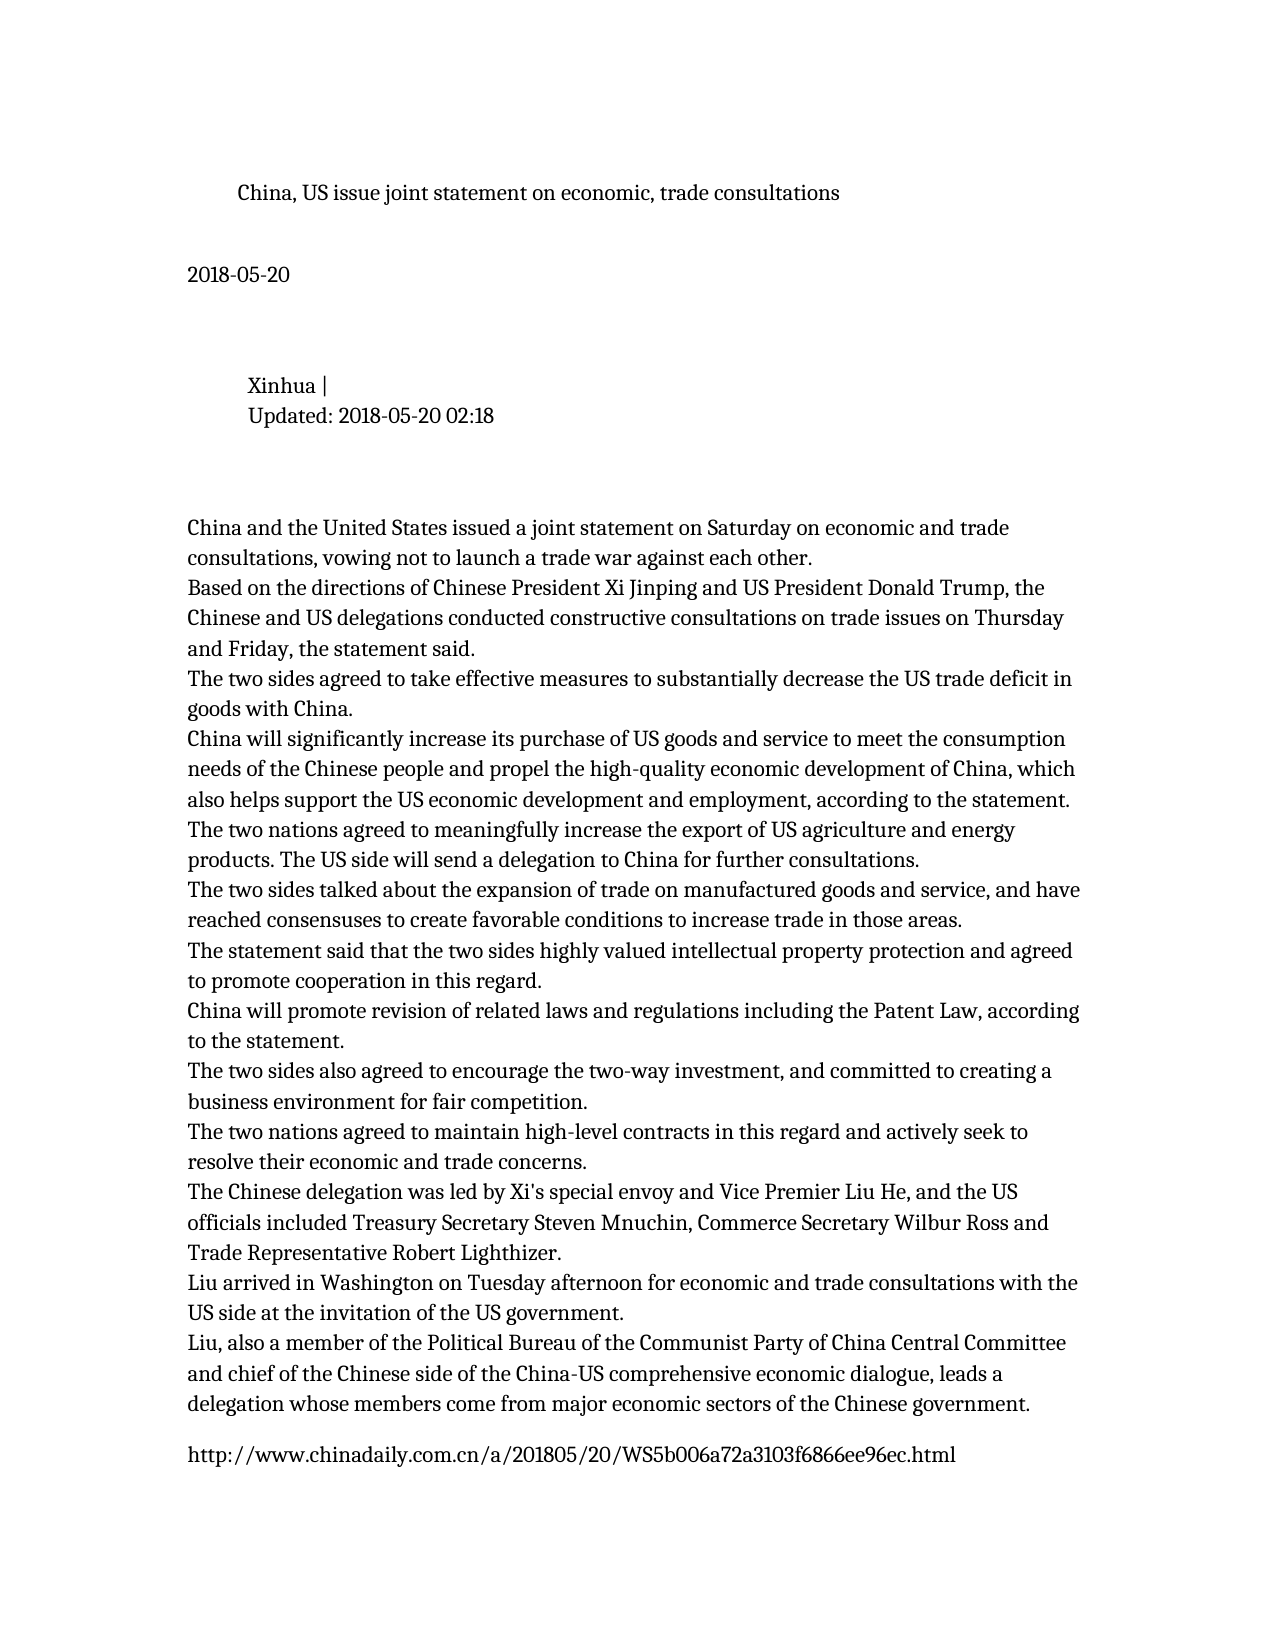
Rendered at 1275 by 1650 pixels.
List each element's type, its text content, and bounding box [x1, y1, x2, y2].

text 2018-05-20 [187, 261, 1087, 288]
text http://www.chinadaily.com.cn/a/201805/20/WS5b006a72a3103f6866ee96ec.html [187, 1442, 1087, 1468]
text Xinhua | Updated: 2018-05-20 02:18 [187, 312, 1087, 460]
text China and the United States issued a joint statement on Saturday on economic and trade consultations, vowing not to launch a trade war against each other. Based on the directions of Chinese President Xi Jinping and US President Donald Trump, the Chinese and US delegations conducted constructive consultations on trade issues on Thursday and Friday, the statement said. The two sides agreed to take effective measures to substantially decrease the US trade deficit in goods with China. China will significantly increase its purchase of US goods and service to meet the consumption needs of the Chinese people and propel the high-quality economic development of China, which also helps support the US economic development and employment, according to the statement. The two nations agreed to meaningfully increase the export of US agriculture and energy products. The US side will send a delegation to China for further consultations. The two sides talked about the expansion of trade on manufactured goods and service, and have reached consensuses to create favorable conditions to increase trade in those areas. The statement said that the two sides highly valued intellectual property protection and agreed to promote cooperation in this regard. China will promote revision of related laws and regulations including the Patent Law, according to the statement. The two sides also agreed to encourage the two-way investment, and committed to creating a business environment for fair competition. The two nations agreed to maintain high-level contracts in this regard and actively seek to resolve their economic and trade concerns. The Chinese delegation was led by Xi's special envoy and Vice Premier Liu He, and the US officials included Treasury Secretary Steven Mnuchin, Commerce Secretary Wilbur Ross and Trade Representative Robert Lighthizer. Liu arrived in Washington on Tuesday afternoon for economic and trade consultations with the US side at the invitation of the US government. Liu, also a member of the Political Bureau of the Communist Party of China Central Committee and chief of the Chinese side of the China-US comprehensive economic dialogue, leads a delegation whose members come from major economic sectors of the Chinese government. [187, 484, 1087, 1417]
text China, US issue joint statement on economic, trade consultations [187, 150, 1087, 237]
